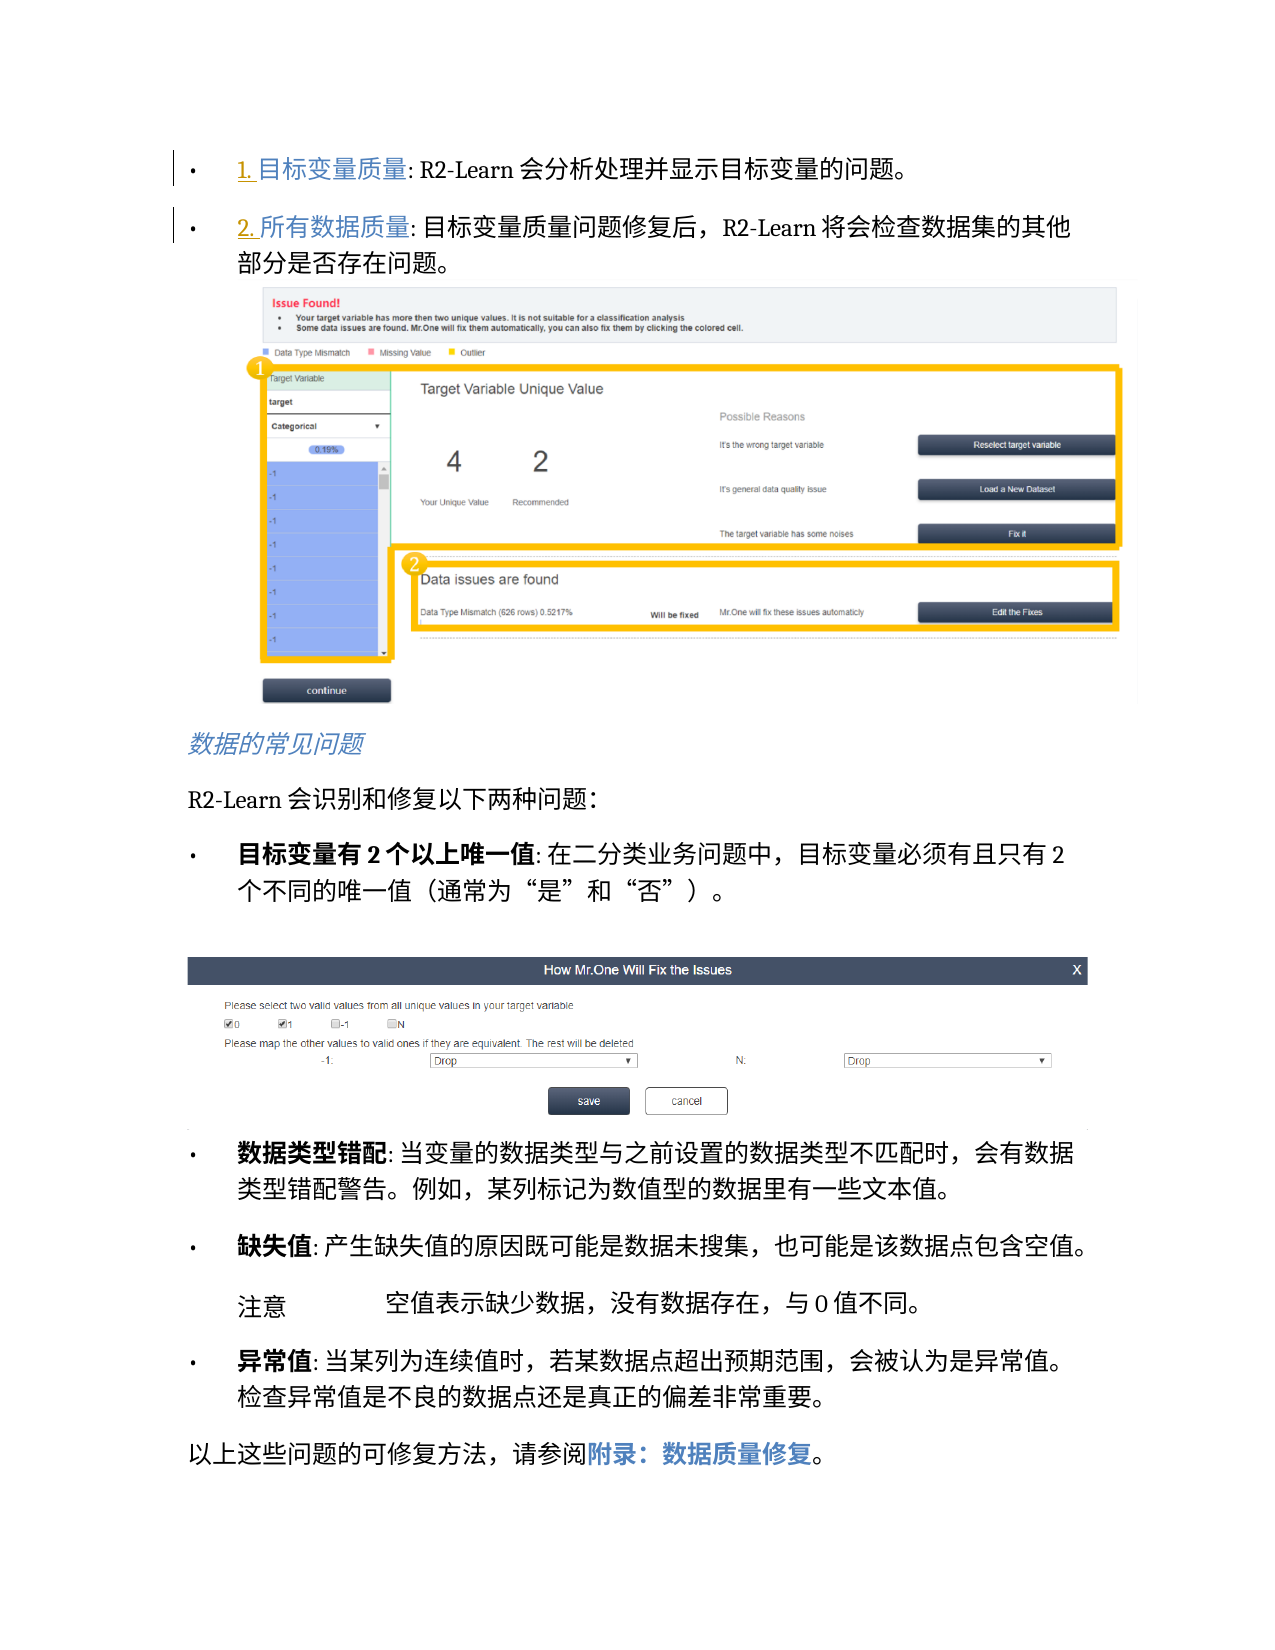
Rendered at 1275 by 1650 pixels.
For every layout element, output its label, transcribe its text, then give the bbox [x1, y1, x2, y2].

picture [187, 957, 1088, 1130]
list 缺失值: 产生缺失值的原因既可能是数据未搜集，也可能是该数据点包含空值。 [187, 1227, 1087, 1263]
text 以上这些问题的可修复方法，请参阅附录：数据质量修复。 [187, 1434, 1087, 1471]
list 数据类型错配: 当变量的数据类型与之前设置的数据类型不匹配时，会有数据类型错配警告。例如，某列标记为数值型的数据里有一些文本值。 [187, 1133, 1087, 1206]
picture [237, 279, 1138, 704]
subtitle 数据的常见问题 [187, 725, 1087, 761]
list 目标变量质量: R2-Learn会分析处理并显示目标变量的问题。 [187, 150, 1087, 186]
list 异常值: 当某列为连续值时，若某数据点超出预期范围，会被认为是异常值。检查异常值是不良的数据点还是真正的偏差非常重要。 [187, 1341, 1087, 1413]
table_header 空值表示缺少数据，没有数据存在，与0值不同。 [324, 1284, 1076, 1341]
text R2-Learn会识别和修复以下两种问题： [187, 780, 1087, 816]
table_header 注意 [176, 1284, 324, 1341]
list 目标变量有2个以上唯一值: 在二分类业务问题中，目标变量必须有且只有2个不同的唯一值（通常为“是”和“否”）。 [187, 835, 1087, 907]
